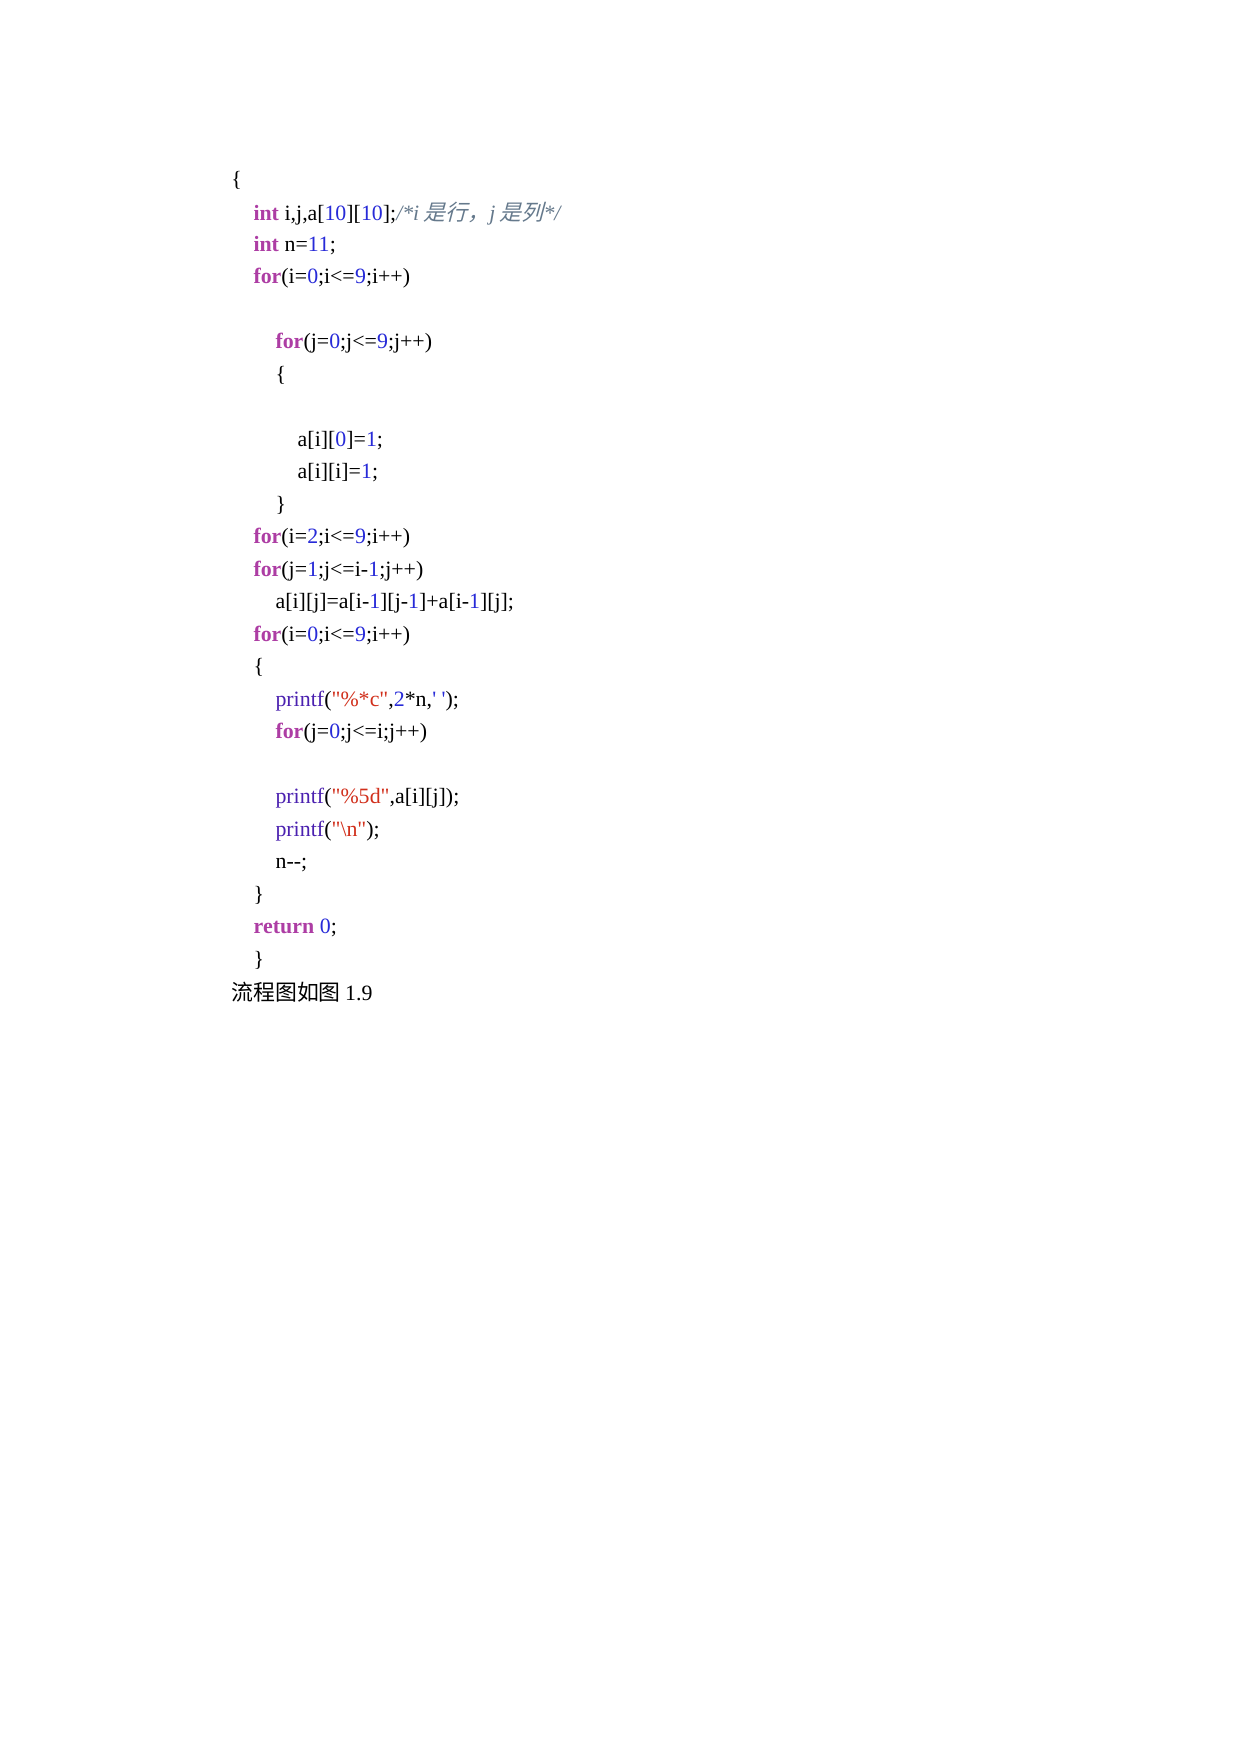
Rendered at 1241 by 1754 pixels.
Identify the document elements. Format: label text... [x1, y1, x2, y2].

text for(j=0;j<=9;j++) [187, 324, 1053, 357]
text printf("%5d",a[i][j]); [187, 779, 1053, 812]
text int i,j,a[10][10];/*i是行，j是列*/ [187, 194, 1053, 227]
text printf("\n"); [187, 812, 1053, 844]
text { [187, 649, 1053, 682]
text n--; [187, 844, 1053, 877]
text return 0; [187, 909, 1053, 942]
text for(i=2;i<=9;i++) [187, 519, 1053, 552]
text { [187, 357, 1053, 389]
text 流程图如图1.9 [187, 974, 1053, 1007]
text } [187, 942, 1053, 974]
text for(j=0;j<=i;j++) [187, 714, 1053, 747]
text printf("%*c",2*n,' '); [187, 682, 1053, 714]
text for(i=0;i<=9;i++) [187, 617, 1053, 649]
text for(i=0;i<=9;i++) [187, 259, 1053, 292]
text } [187, 877, 1053, 909]
text a[i][i]=1; [187, 454, 1053, 487]
text for(j=1;j<=i-1;j++) [187, 552, 1053, 584]
text a[i][j]=a[i-1][j-1]+a[i-1][j]; [187, 584, 1053, 617]
text a[i][0]=1; [187, 422, 1053, 454]
text int n=11; [187, 227, 1053, 259]
text { [187, 162, 1053, 194]
text } [187, 487, 1053, 519]
